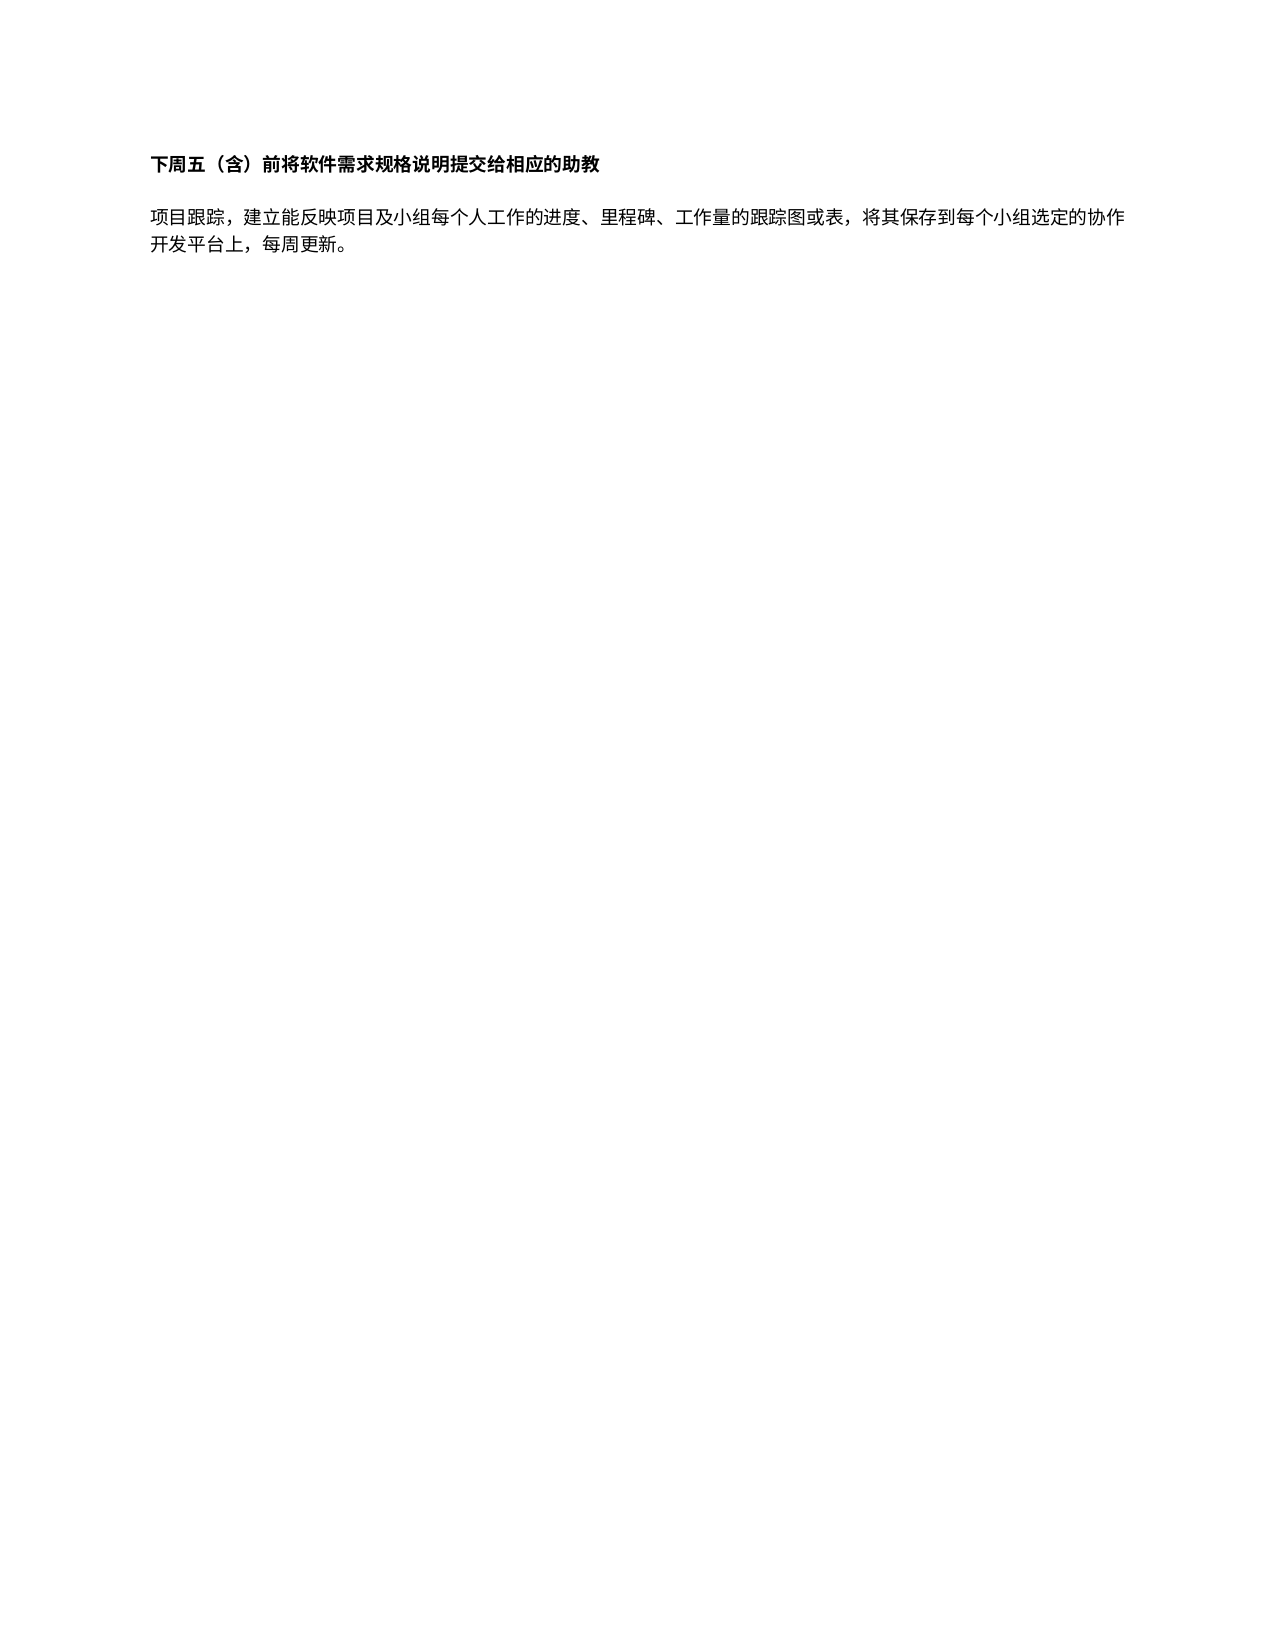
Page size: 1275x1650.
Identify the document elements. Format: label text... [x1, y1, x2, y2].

text 下周五（含）前将软件需求规格说明提交给相应的助教 [150, 150, 1125, 177]
text 项目跟踪，建立能反映项目及小组每个人工作的进度、里程碑、工作量的跟踪图或表，将其保存到每个小组选定的协作开发平台上，每周更新。 [150, 203, 1125, 257]
